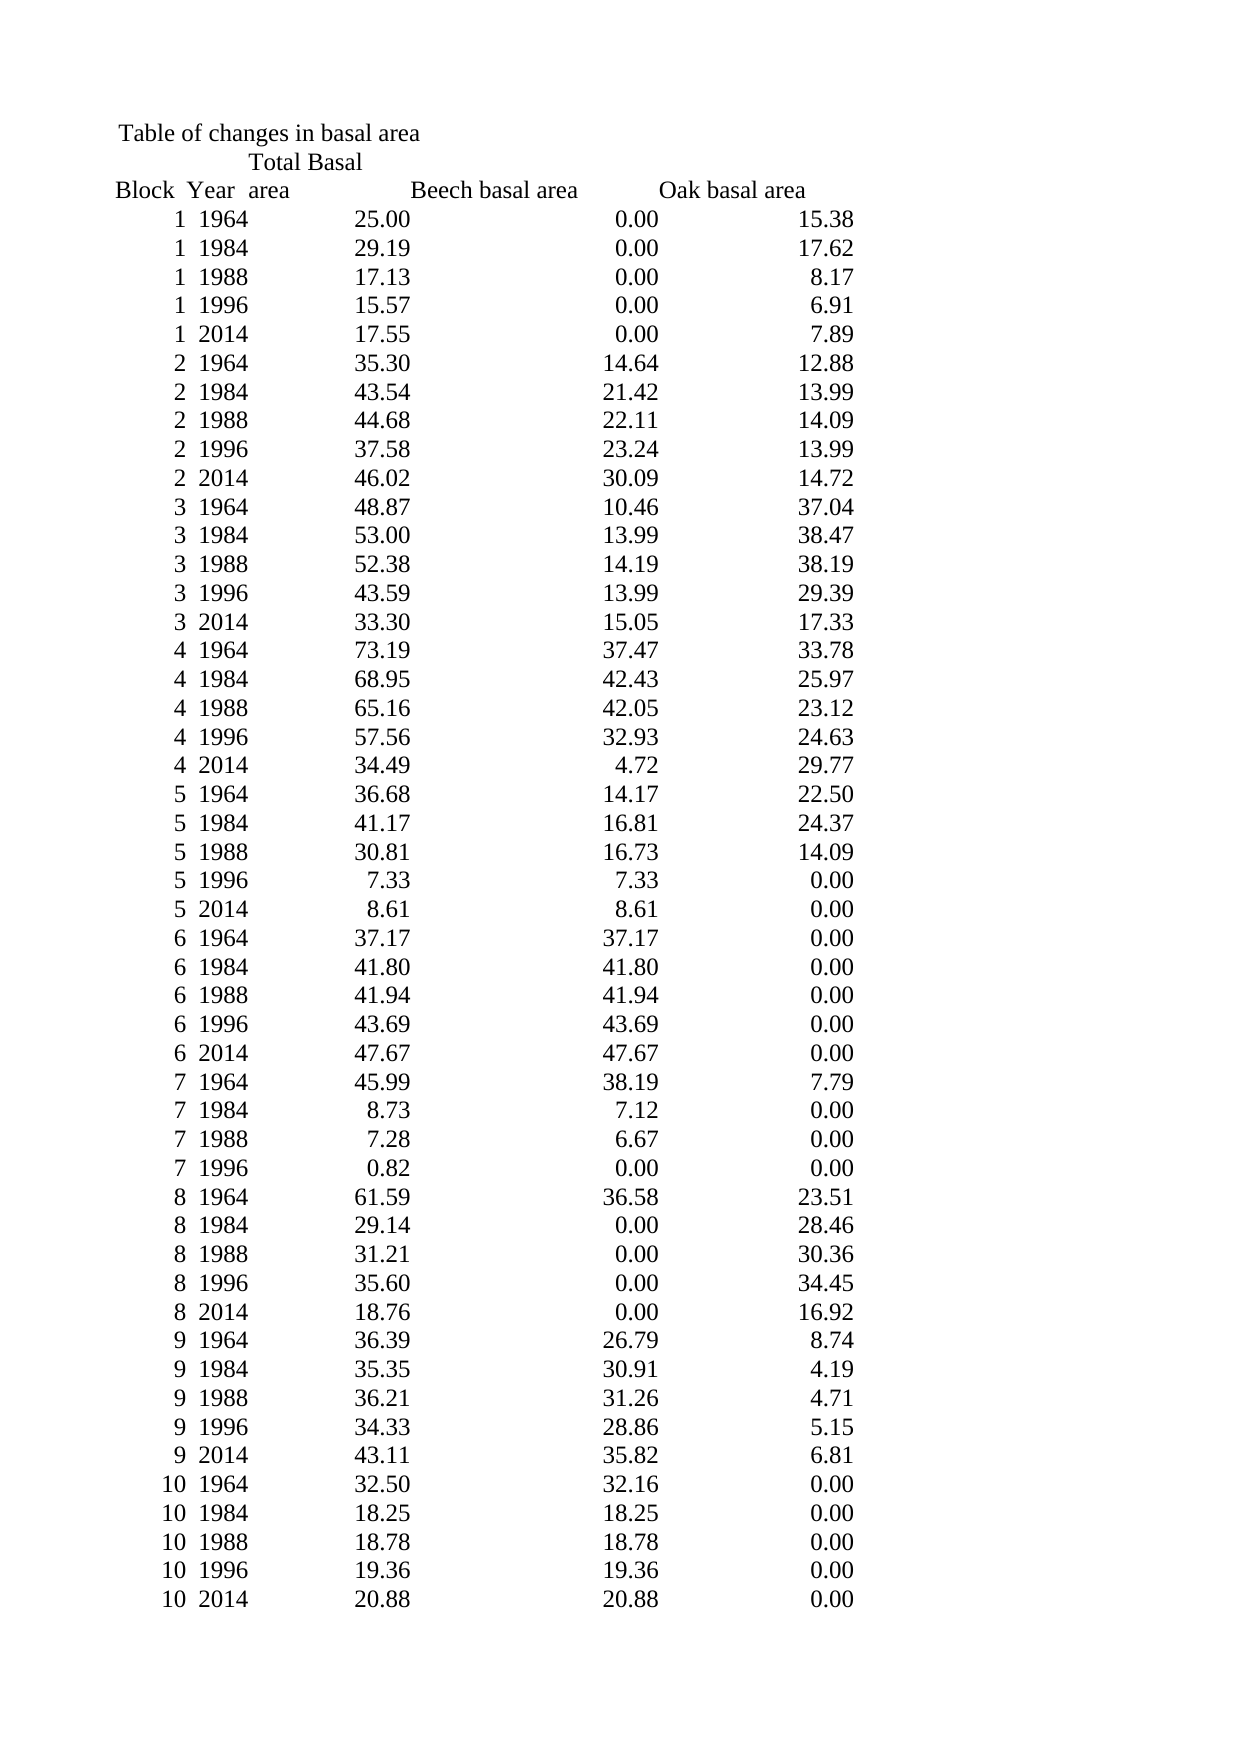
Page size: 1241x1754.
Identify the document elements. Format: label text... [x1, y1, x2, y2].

table_cell 33.30 [248, 607, 410, 636]
table_cell 4 [115, 751, 186, 779]
table_cell 3 [115, 549, 186, 578]
table_cell 1988 [186, 1383, 248, 1412]
table_cell 2014 [186, 319, 248, 348]
table_cell 15.38 [659, 204, 854, 233]
table_cell 4 [115, 722, 186, 751]
table_cell 35.82 [410, 1441, 659, 1469]
table_cell 1964 [186, 492, 248, 521]
table_cell 5 [115, 837, 186, 866]
table_cell 7.12 [410, 1096, 659, 1124]
table_cell 1984 [186, 952, 248, 981]
table_cell 61.59 [248, 1182, 410, 1211]
table_cell 0.00 [410, 233, 659, 262]
table_cell 16.92 [659, 1297, 854, 1326]
table_cell 15.05 [410, 607, 659, 636]
table_cell 28.46 [659, 1211, 854, 1239]
table_cell 0.00 [659, 1498, 854, 1527]
table_cell 5 [115, 779, 186, 808]
table_cell 1984 [186, 664, 248, 693]
table_cell 34.33 [248, 1412, 410, 1441]
table_cell 5 [115, 808, 186, 837]
table_cell 8 [115, 1297, 186, 1326]
table_cell 29.19 [248, 233, 410, 262]
table_cell 14.17 [410, 779, 659, 808]
table_cell 35.30 [248, 348, 410, 377]
table_cell 4 [115, 664, 186, 693]
table_cell 0.00 [410, 1239, 659, 1268]
table_cell 9 [115, 1412, 186, 1441]
table_cell 7.33 [248, 866, 410, 894]
table_cell 14.64 [410, 348, 659, 377]
table_cell 0.00 [659, 1527, 854, 1556]
table_cell 65.16 [248, 693, 410, 722]
table_cell 29.77 [659, 751, 854, 779]
table_cell 0.00 [659, 981, 854, 1009]
table_cell 8.73 [248, 1096, 410, 1124]
table_cell 12.88 [659, 348, 854, 377]
table_cell 1988 [186, 406, 248, 434]
table_cell 1996 [186, 1009, 248, 1038]
table_cell 1 [115, 204, 186, 233]
table_cell 7 [115, 1124, 186, 1153]
table_cell 0.00 [659, 1584, 854, 1613]
table_cell 9 [115, 1326, 186, 1354]
table_cell 41.94 [248, 981, 410, 1009]
table_cell 0.00 [410, 262, 659, 291]
table_cell 18.78 [410, 1527, 659, 1556]
table_cell 0.00 [659, 1469, 854, 1498]
table_cell 2014 [186, 463, 248, 492]
table_cell 5 [115, 894, 186, 923]
table_cell 73.19 [248, 636, 410, 664]
table_cell 0.00 [659, 1096, 854, 1124]
table_cell 1996 [186, 291, 248, 319]
table_cell 18.76 [248, 1297, 410, 1326]
table_cell 17.55 [248, 319, 410, 348]
table_cell 1988 [186, 837, 248, 866]
table_header Year [186, 147, 248, 204]
text Table of changes in basal area [118, 118, 1122, 147]
table_cell 20.88 [410, 1584, 659, 1613]
table_cell 32.50 [248, 1469, 410, 1498]
table_cell 2 [115, 348, 186, 377]
table_cell 24.63 [659, 722, 854, 751]
table_cell 38.19 [659, 549, 854, 578]
table_cell 32.16 [410, 1469, 659, 1498]
table_cell 28.86 [410, 1412, 659, 1441]
table_header Oak basal area [659, 147, 854, 204]
table_cell 44.68 [248, 406, 410, 434]
table_cell 0.00 [659, 894, 854, 923]
table_cell 22.50 [659, 779, 854, 808]
table_cell 41.94 [410, 981, 659, 1009]
table_cell 1964 [186, 1067, 248, 1096]
table_cell 9 [115, 1383, 186, 1412]
table_cell 4.19 [659, 1354, 854, 1383]
table_cell 1964 [186, 348, 248, 377]
table_cell 8 [115, 1239, 186, 1268]
table_cell 17.13 [248, 262, 410, 291]
table_cell 0.00 [410, 1268, 659, 1297]
table_cell 23.24 [410, 434, 659, 463]
table_cell 2 [115, 434, 186, 463]
table_cell 19.36 [410, 1556, 659, 1584]
table_cell 0.00 [659, 866, 854, 894]
table_cell 38.47 [659, 521, 854, 549]
table_cell 8.74 [659, 1326, 854, 1354]
table_cell 30.36 [659, 1239, 854, 1268]
table_cell 1996 [186, 1556, 248, 1584]
table_cell 23.51 [659, 1182, 854, 1211]
table_cell 4.71 [659, 1383, 854, 1412]
table_cell 41.80 [410, 952, 659, 981]
table_cell 10 [115, 1527, 186, 1556]
table_cell 18.25 [248, 1498, 410, 1527]
table_cell 29.39 [659, 578, 854, 607]
table_cell 15.57 [248, 291, 410, 319]
table_cell 6 [115, 923, 186, 952]
table_cell 10 [115, 1469, 186, 1498]
table_cell 18.25 [410, 1498, 659, 1527]
table_cell 35.35 [248, 1354, 410, 1383]
table_cell 8.61 [248, 894, 410, 923]
table_cell 1984 [186, 1354, 248, 1383]
table_cell 16.81 [410, 808, 659, 837]
table_cell 45.99 [248, 1067, 410, 1096]
table_cell 47.67 [410, 1038, 659, 1067]
table_cell 10.46 [410, 492, 659, 521]
table_cell 0.00 [659, 1009, 854, 1038]
table_cell 24.37 [659, 808, 854, 837]
table_cell 7 [115, 1067, 186, 1096]
table_cell 1996 [186, 434, 248, 463]
table_cell 1984 [186, 1498, 248, 1527]
table_cell 0.00 [659, 1556, 854, 1584]
table_cell 1996 [186, 578, 248, 607]
table_cell 10 [115, 1556, 186, 1584]
table_cell 13.99 [659, 434, 854, 463]
table_cell 36.21 [248, 1383, 410, 1412]
table_cell 0.82 [248, 1153, 410, 1182]
table_cell 2014 [186, 1584, 248, 1613]
table_cell 14.09 [659, 837, 854, 866]
table_cell 20.88 [248, 1584, 410, 1613]
table_cell 1984 [186, 233, 248, 262]
table_cell 4 [115, 693, 186, 722]
table_cell 6 [115, 1038, 186, 1067]
table_cell 2 [115, 406, 186, 434]
table_cell 8.61 [410, 894, 659, 923]
table_cell 47.67 [248, 1038, 410, 1067]
table_header Total Basal area [248, 147, 410, 204]
table_cell 2014 [186, 1038, 248, 1067]
table_cell 3 [115, 578, 186, 607]
table_cell 1996 [186, 1153, 248, 1182]
table_cell 1964 [186, 1326, 248, 1354]
table_cell 6.81 [659, 1441, 854, 1469]
table_cell 4 [115, 636, 186, 664]
table_cell 41.80 [248, 952, 410, 981]
table_cell 3 [115, 607, 186, 636]
table_cell 2 [115, 377, 186, 406]
table_cell 2014 [186, 751, 248, 779]
table_cell 37.17 [410, 923, 659, 952]
table_cell 10 [115, 1584, 186, 1613]
table_cell 14.19 [410, 549, 659, 578]
table_cell 0.00 [659, 923, 854, 952]
table_cell 43.69 [248, 1009, 410, 1038]
table_cell 0.00 [410, 319, 659, 348]
table_cell 1988 [186, 1527, 248, 1556]
table_cell 2014 [186, 894, 248, 923]
table_cell 26.79 [410, 1326, 659, 1354]
table_cell 43.59 [248, 578, 410, 607]
table_cell 13.99 [410, 521, 659, 549]
table_cell 14.72 [659, 463, 854, 492]
table_cell 0.00 [410, 1211, 659, 1239]
table_cell 18.78 [248, 1527, 410, 1556]
table_cell 1984 [186, 1096, 248, 1124]
table_cell 1996 [186, 1412, 248, 1441]
table_cell 1988 [186, 1239, 248, 1268]
table_cell 17.33 [659, 607, 854, 636]
table_cell 9 [115, 1441, 186, 1469]
table_cell 36.39 [248, 1326, 410, 1354]
table_cell 43.54 [248, 377, 410, 406]
table_cell 14.09 [659, 406, 854, 434]
table_cell 0.00 [410, 291, 659, 319]
table_cell 38.19 [410, 1067, 659, 1096]
table_cell 1984 [186, 808, 248, 837]
table_cell 34.49 [248, 751, 410, 779]
table_cell 37.58 [248, 434, 410, 463]
table_header Block [115, 147, 186, 204]
table_cell 41.17 [248, 808, 410, 837]
table_cell 13.99 [659, 377, 854, 406]
table_cell 10 [115, 1498, 186, 1527]
table_cell 7.89 [659, 319, 854, 348]
table_cell 8 [115, 1268, 186, 1297]
table_cell 7.28 [248, 1124, 410, 1153]
table_cell 57.56 [248, 722, 410, 751]
table_cell 25.00 [248, 204, 410, 233]
table_cell 43.11 [248, 1441, 410, 1469]
table_cell 35.60 [248, 1268, 410, 1297]
table_cell 1 [115, 319, 186, 348]
table_cell 6 [115, 981, 186, 1009]
table_cell 1 [115, 291, 186, 319]
table_cell 7 [115, 1096, 186, 1124]
table_cell 31.26 [410, 1383, 659, 1412]
table_cell 0.00 [659, 952, 854, 981]
table_cell 22.11 [410, 406, 659, 434]
table_cell 1964 [186, 204, 248, 233]
table_cell 37.17 [248, 923, 410, 952]
table_cell 1988 [186, 262, 248, 291]
table_cell 23.12 [659, 693, 854, 722]
table_cell 1996 [186, 1268, 248, 1297]
table_cell 29.14 [248, 1211, 410, 1239]
table_cell 25.97 [659, 664, 854, 693]
table_cell 43.69 [410, 1009, 659, 1038]
table_cell 6.67 [410, 1124, 659, 1153]
table_cell 1964 [186, 636, 248, 664]
table_cell 7.33 [410, 866, 659, 894]
table_cell 1988 [186, 981, 248, 1009]
table_cell 0.00 [659, 1153, 854, 1182]
table_cell 1984 [186, 377, 248, 406]
table_cell 1984 [186, 521, 248, 549]
table_cell 2014 [186, 1297, 248, 1326]
table_cell 2014 [186, 607, 248, 636]
table_cell 1988 [186, 549, 248, 578]
table_cell 1988 [186, 1124, 248, 1153]
table_cell 8 [115, 1211, 186, 1239]
table_cell 7.79 [659, 1067, 854, 1096]
table_cell 9 [115, 1354, 186, 1383]
table_cell 4.72 [410, 751, 659, 779]
table_cell 37.47 [410, 636, 659, 664]
table_cell 6.91 [659, 291, 854, 319]
table_cell 34.45 [659, 1268, 854, 1297]
table_cell 52.38 [248, 549, 410, 578]
table_cell 48.87 [248, 492, 410, 521]
table_cell 7 [115, 1153, 186, 1182]
table_cell 36.58 [410, 1182, 659, 1211]
table_cell 1964 [186, 1469, 248, 1498]
table_cell 13.99 [410, 578, 659, 607]
table_cell 46.02 [248, 463, 410, 492]
table_cell 30.81 [248, 837, 410, 866]
table_cell 17.62 [659, 233, 854, 262]
table_cell 1996 [186, 722, 248, 751]
table_cell 42.43 [410, 664, 659, 693]
table_cell 6 [115, 952, 186, 981]
table_cell 53.00 [248, 521, 410, 549]
table_cell 1 [115, 262, 186, 291]
table_cell 5 [115, 866, 186, 894]
table_cell 0.00 [410, 1153, 659, 1182]
table_cell 31.21 [248, 1239, 410, 1268]
table_cell 21.42 [410, 377, 659, 406]
table_cell 1964 [186, 779, 248, 808]
table_cell 3 [115, 521, 186, 549]
table_cell 42.05 [410, 693, 659, 722]
table_cell 0.00 [659, 1038, 854, 1067]
table_cell 0.00 [410, 1297, 659, 1326]
table_cell 33.78 [659, 636, 854, 664]
table_cell 68.95 [248, 664, 410, 693]
table_cell 8 [115, 1182, 186, 1211]
table_header Beech basal area [410, 147, 659, 204]
table_cell 1964 [186, 1182, 248, 1211]
table_cell 0.00 [659, 1124, 854, 1153]
table_cell 30.09 [410, 463, 659, 492]
table_cell 1984 [186, 1211, 248, 1239]
table_cell 1988 [186, 693, 248, 722]
table_cell 6 [115, 1009, 186, 1038]
table_cell 3 [115, 492, 186, 521]
table_cell 30.91 [410, 1354, 659, 1383]
table_cell 2014 [186, 1441, 248, 1469]
table_cell 1996 [186, 866, 248, 894]
table_cell 5.15 [659, 1412, 854, 1441]
table_cell 8.17 [659, 262, 854, 291]
table_cell 36.68 [248, 779, 410, 808]
table_cell 37.04 [659, 492, 854, 521]
table_cell 32.93 [410, 722, 659, 751]
table_cell 1964 [186, 923, 248, 952]
table_cell 0.00 [410, 204, 659, 233]
table_cell 16.73 [410, 837, 659, 866]
table_cell 1 [115, 233, 186, 262]
table_cell 19.36 [248, 1556, 410, 1584]
table_cell 2 [115, 463, 186, 492]
